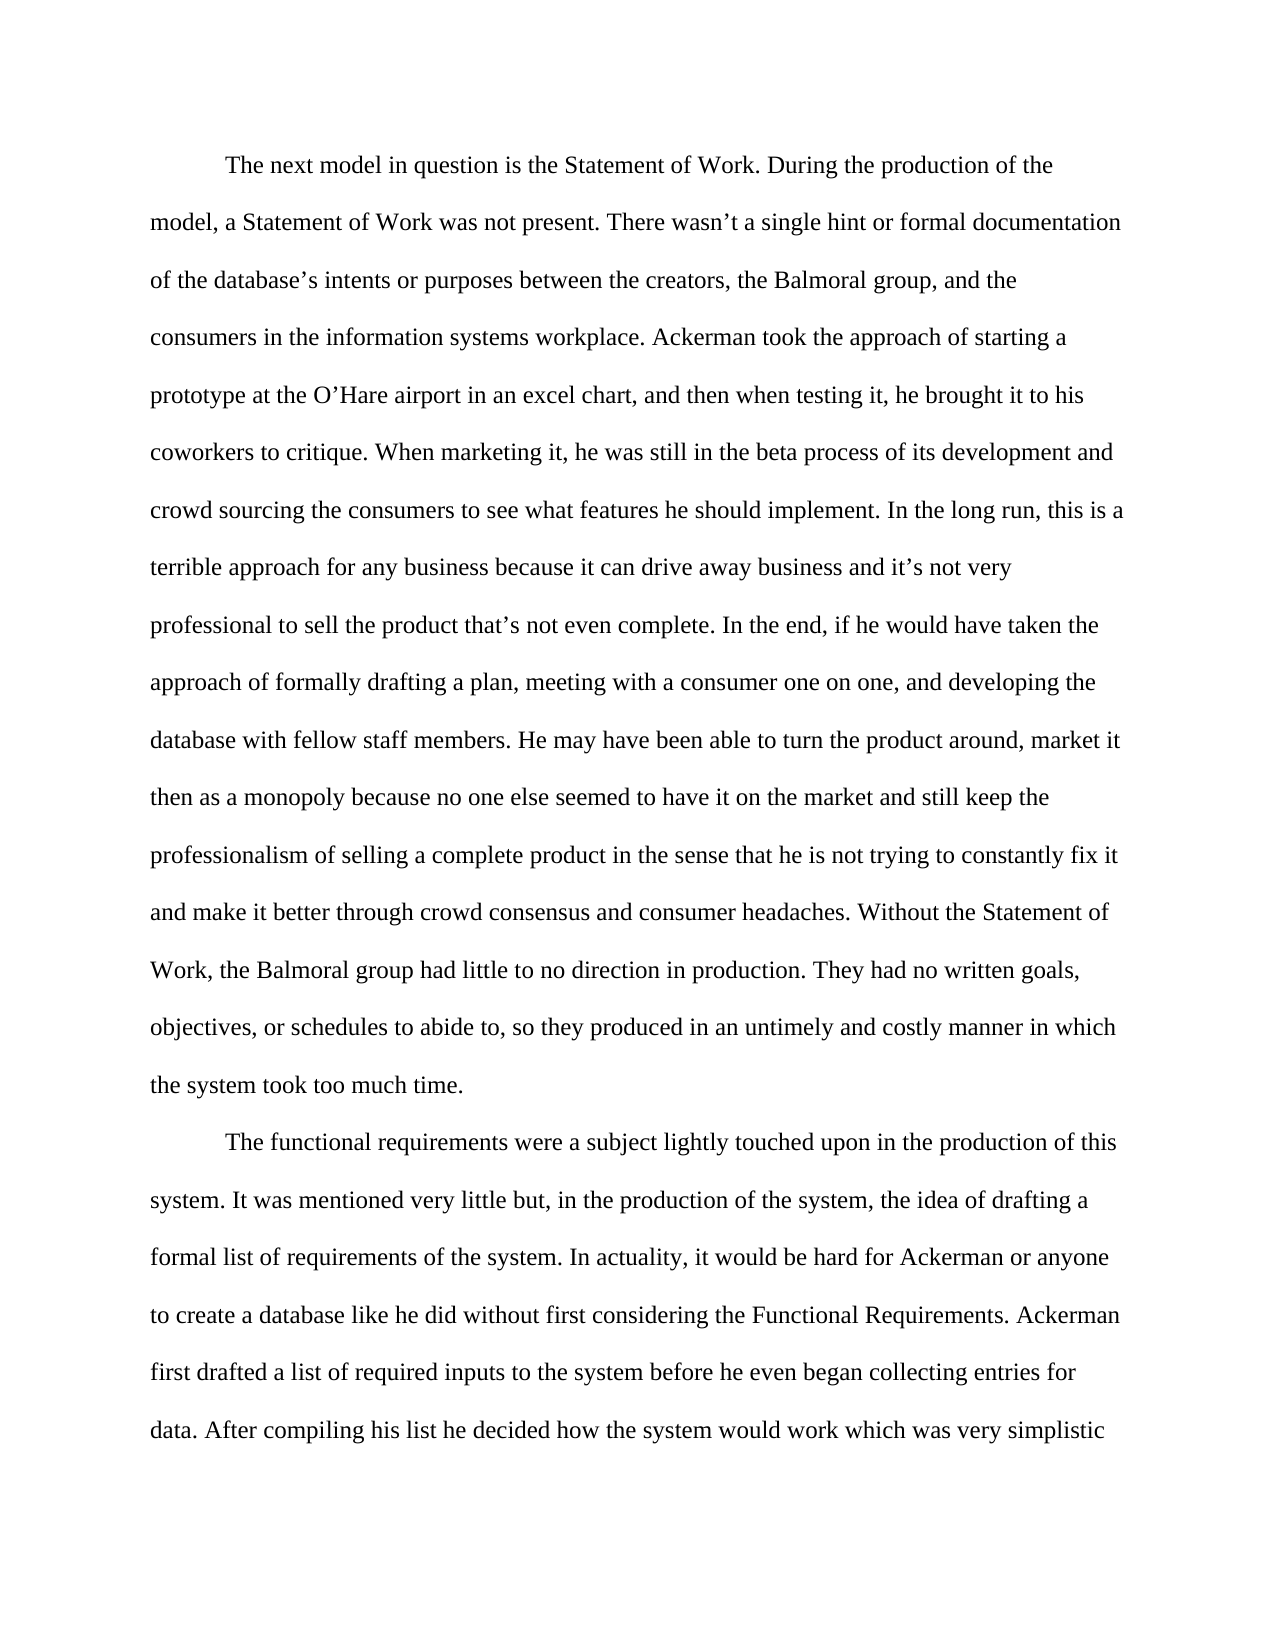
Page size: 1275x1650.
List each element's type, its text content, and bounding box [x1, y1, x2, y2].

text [150, 1127, 1125, 1444]
text The next model in question is the Statement of Work. During the production of the model, a Statement of Work was not present. There wasn’t a single hint or formal documentation of the database’s intents or purposes between the creators, the Balmoral group, and the consumers in the information systems workplace. Ackerman took the approach of starting a prototype at the O’Hare airport in an excel chart, and then when testing it, he brought it to his coworkers to critique. When marketing it, he was still in the beta process of its development and crowd sourcing the consumers to see what features he should implement. In the long run, this is a terrible approach for any business because it can drive away business and it’s not very professional to sell the product that’s not even complete. In the end, if he would have taken the approach of formally drafting a plan, meeting with a consumer one on one, and developing the database with fellow staff members. He may have been able to turn the product around, market it then as a monopoly because no one else seemed to have it on the market and still keep the professionalism of selling a complete product in the sense that he is not trying to constantly fix it and make it better through crowd consensus and consumer headaches. Without the Statement of Work, the Balmoral group had little to no direction in production. They had no written goals, objectives, or schedules to abide to, so they produced in an untimely and costly manner in which the system took too much time. [150, 150, 1125, 1099]
